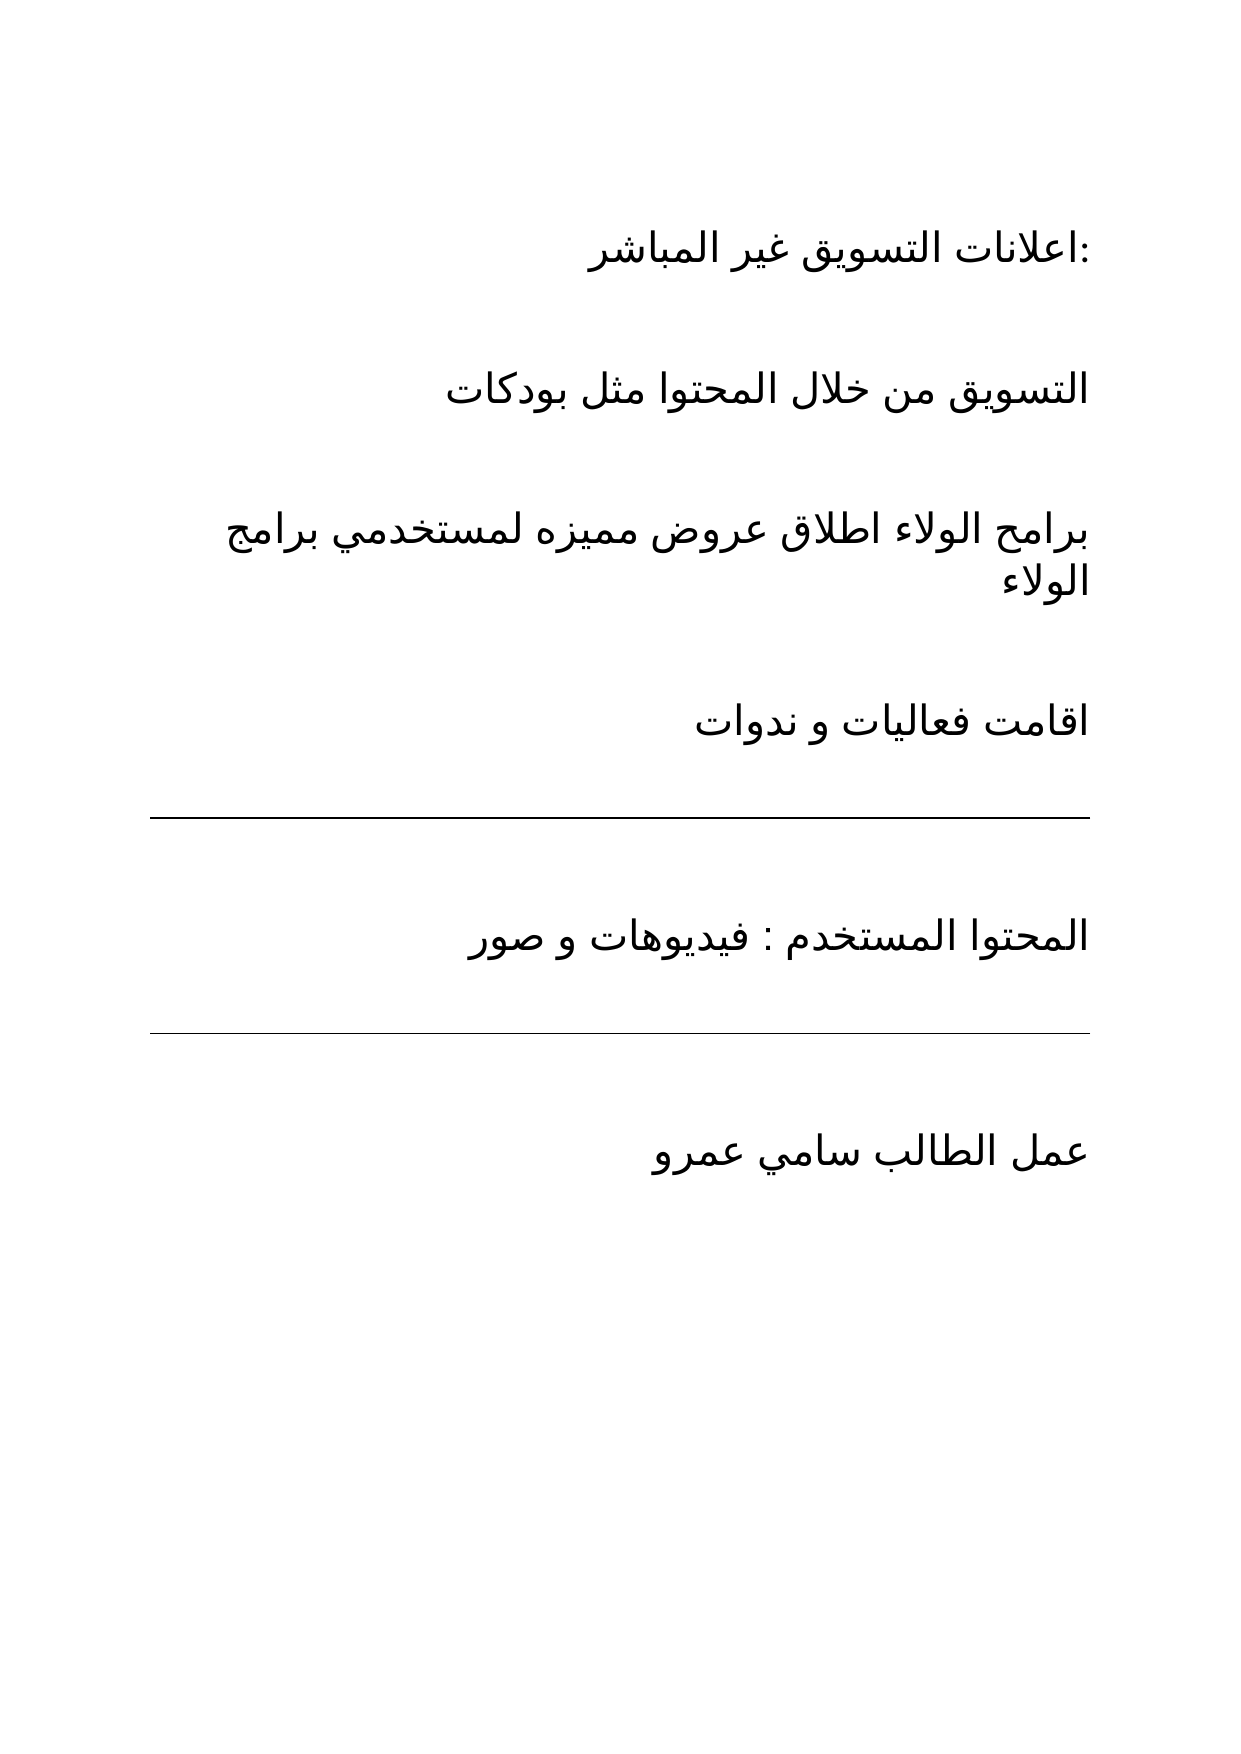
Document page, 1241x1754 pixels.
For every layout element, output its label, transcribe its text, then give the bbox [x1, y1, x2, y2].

text اعلانات التسويق غير المباشر: [150, 222, 1090, 272]
text اقامت فعاليات و ندوات [150, 696, 1090, 744]
text عمل الطالب سامي عمرو [150, 1126, 1090, 1174]
text برامح الولاء اطلاق عروض مميزه لمستخدمي برامج الولاء [150, 504, 1090, 604]
text التسويق من خلال المحتوا مثل بودكات [150, 365, 1090, 413]
text المحتوا المستخدم : فيديوهات و صور [150, 911, 1090, 959]
